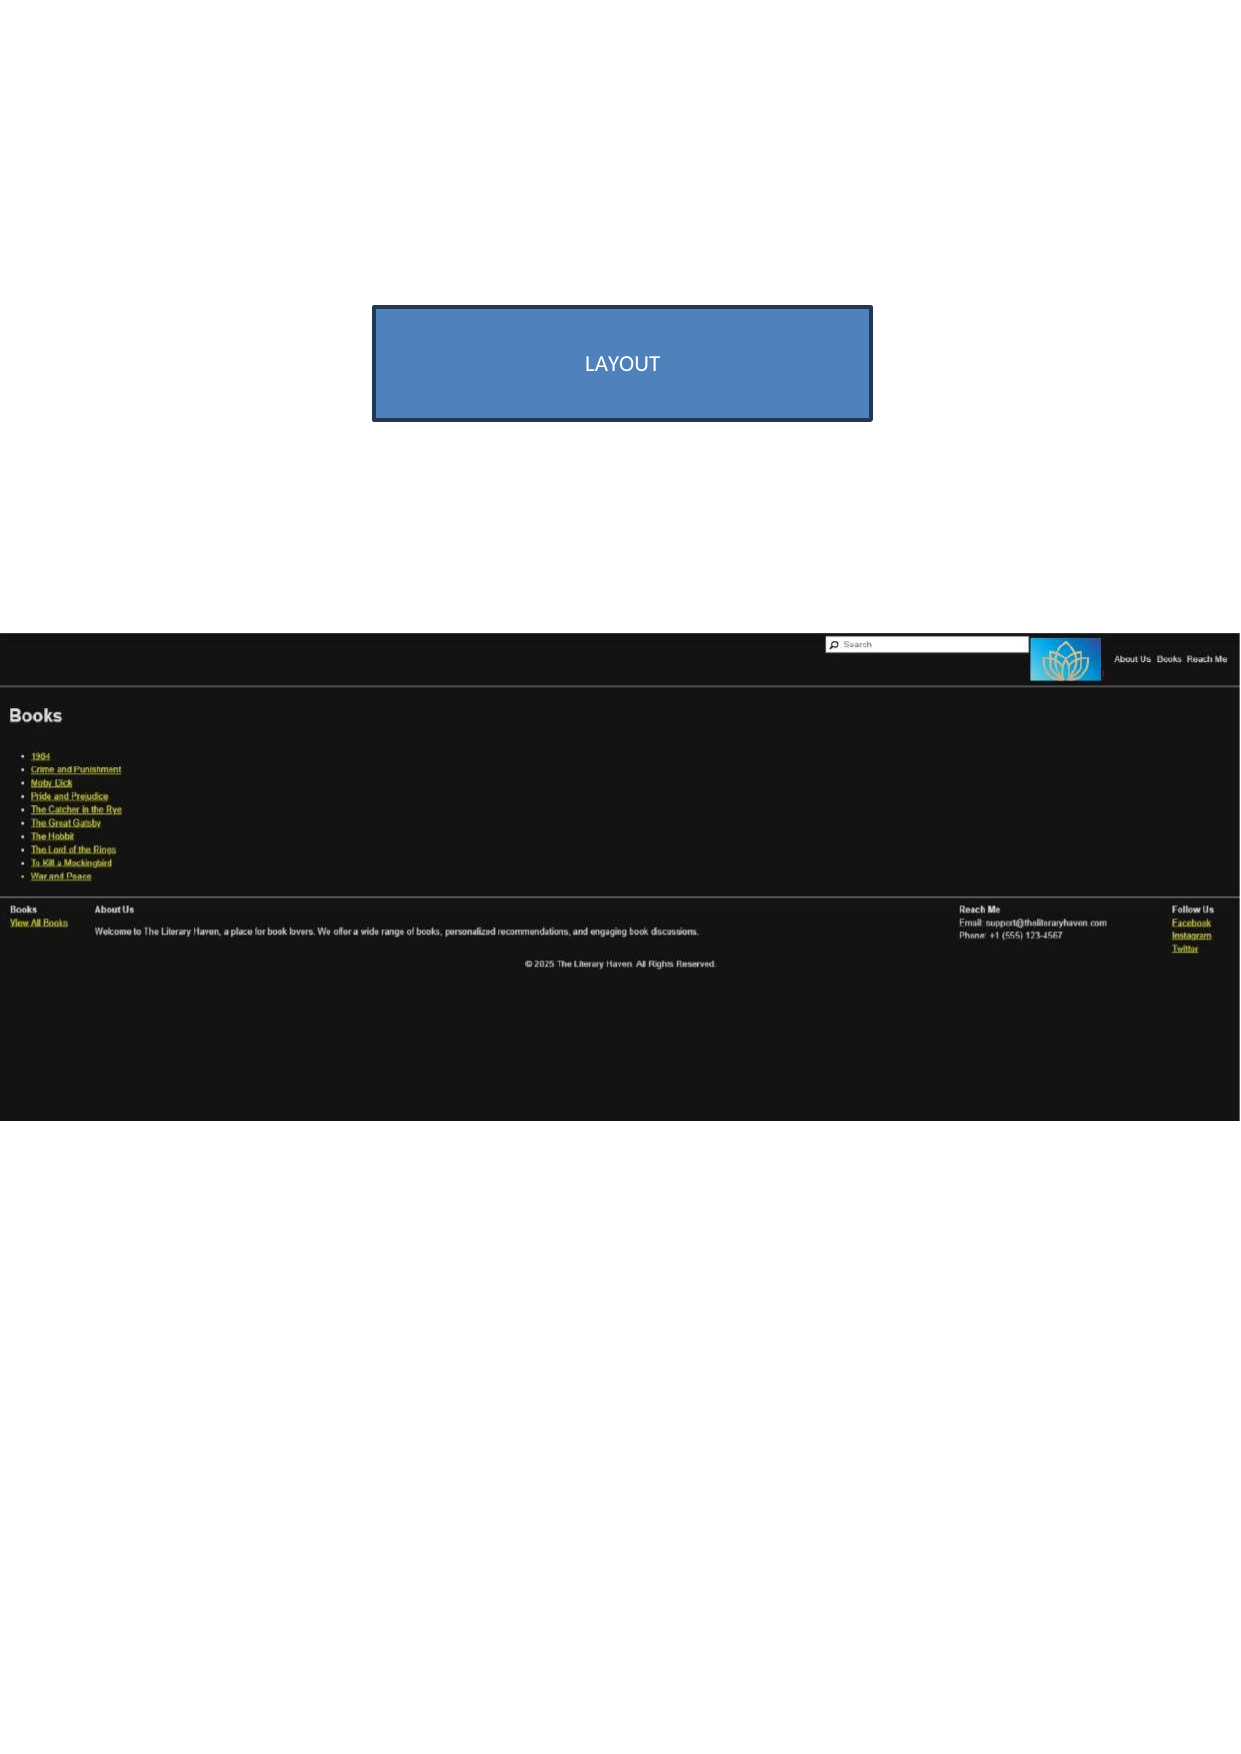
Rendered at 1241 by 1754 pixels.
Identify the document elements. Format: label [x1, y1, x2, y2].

picture [0, 633, 1240, 1121]
